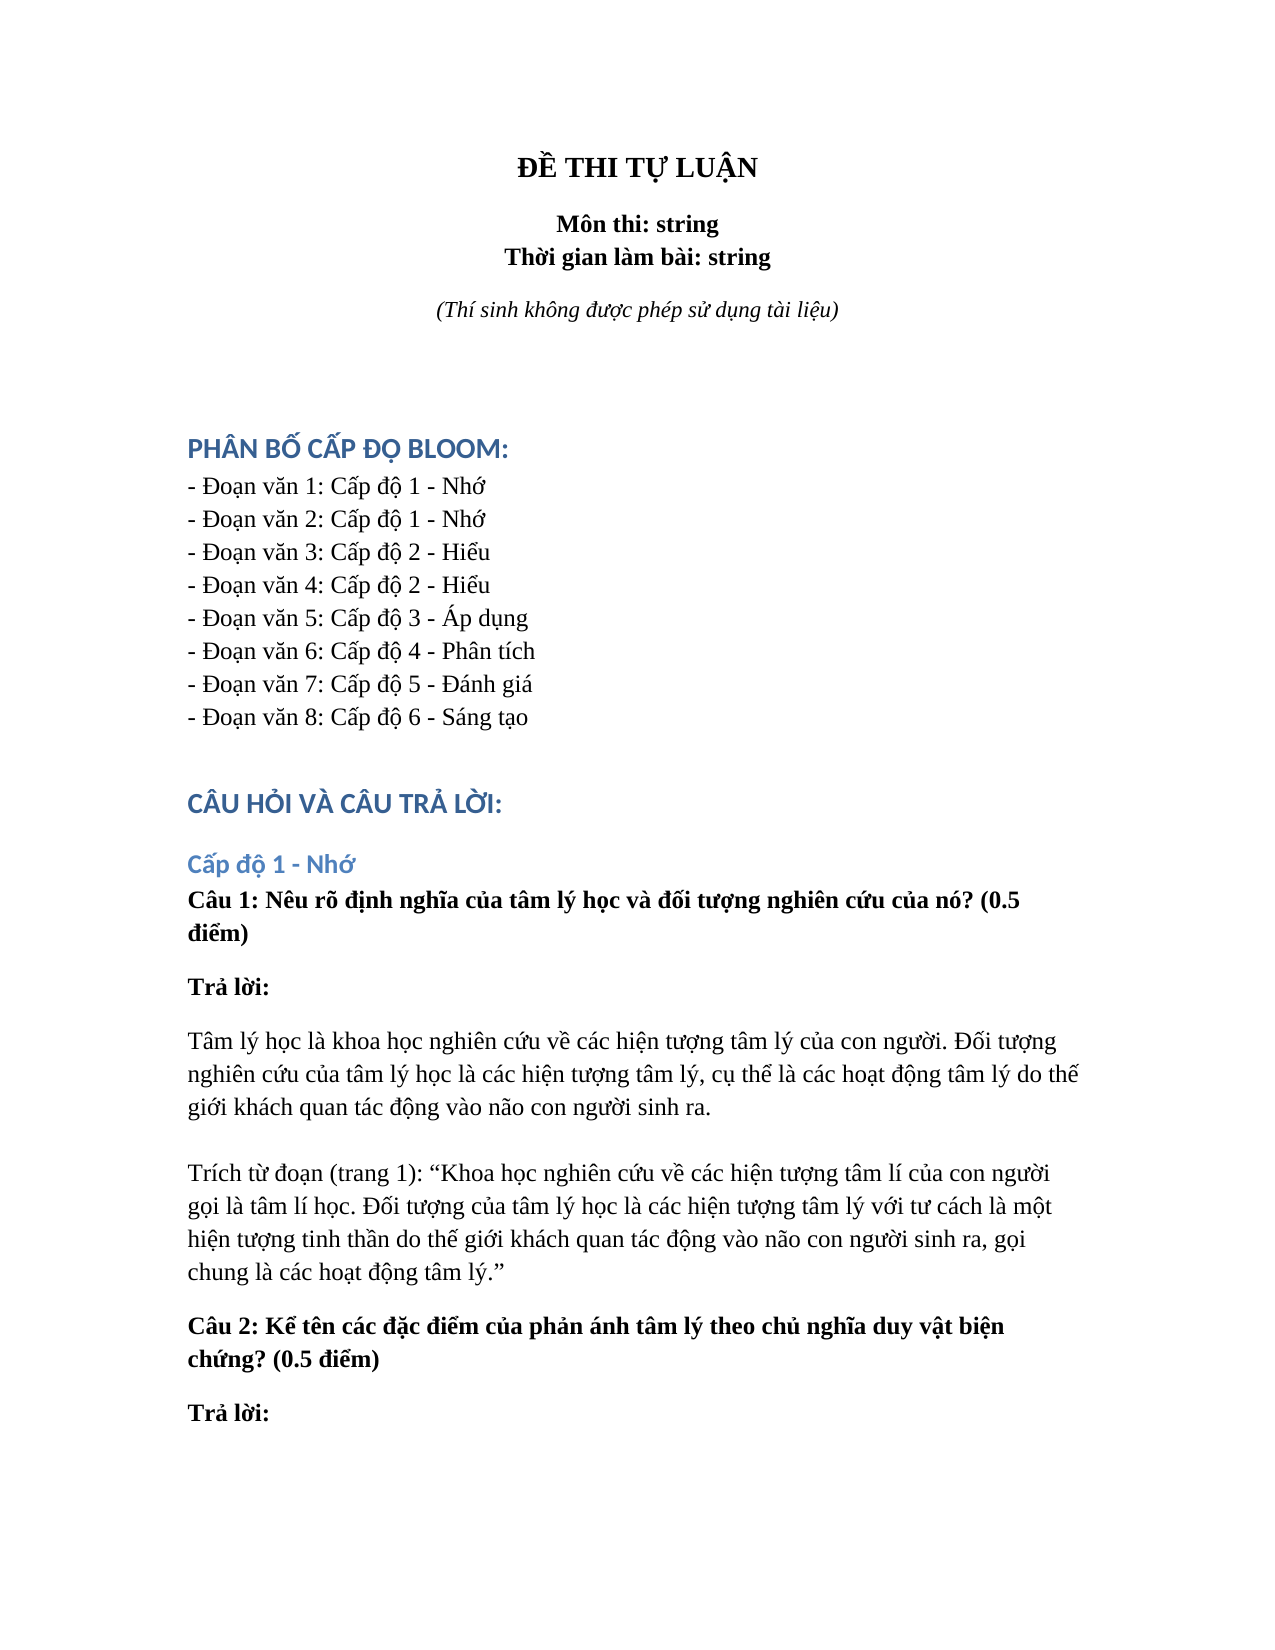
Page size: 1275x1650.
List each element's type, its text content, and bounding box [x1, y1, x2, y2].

text Tâm lý học là khoa học nghiên cứu về các hiện tượng tâm lý của con người. Đối tượng nghiên cứu của tâm lý học là các hiện tượng tâm lý, cụ thể là các hoạt động tâm lý do thế giới khách quan tác động vào não con người sinh ra. Trích từ đoạn (trang 1): “Khoa học nghiên cứu về các hiện tượng tâm lí của con người gọi là tâm lí học. Đối tượng của tâm lý học là các hiện tượng tâm lý với tư cách là một hiện tượng tinh thần do thế giới khách quan tác động vào não con người sinh ra, gọi chung là các hoạt động tâm lý.” [187, 1026, 1087, 1286]
text (Thí sinh không được phép sử dụng tài liệu) [187, 296, 1087, 323]
text Câu 1: Nêu rõ định nghĩa của tâm lý học và đối tượng nghiên cứu của nó? (0.5 điểm) [187, 885, 1087, 947]
text ĐỀ THI TỰ LUẬN [187, 150, 1087, 183]
text Môn thi: string Thời gian làm bài: string [187, 209, 1087, 271]
subtitle PHÂN BỐ CẤP ĐỘ BLOOM: [187, 430, 1087, 466]
subtitle Cấp độ 1 - Nhớ [187, 847, 1087, 880]
text - Đoạn văn 1: Cấp độ 1 - Nhớ - Đoạn văn 2: Cấp độ 1 - Nhớ - Đoạn văn 3: Cấp độ 2 - Hiểu - Đoạn văn 4: Cấp độ 2 - Hiểu - Đoạn văn 5: Cấp độ 3 - Áp dụng - Đoạn văn 6: Cấp độ 4 - Phân tích - Đoạn văn 7: Cấp độ 5 - Đánh giá - Đoạn văn 8: Cấp độ 6 - Sáng tạo [187, 471, 1087, 731]
subtitle CÂU HỎI VÀ CÂU TRẢ LỜI: [187, 785, 1087, 821]
text Trả lời: [187, 972, 1087, 1001]
text Câu 2: Kể tên các đặc điểm của phản ánh tâm lý theo chủ nghĩa duy vật biện chứng? (0.5 điểm) [187, 1311, 1087, 1373]
text Trả lời: [187, 1398, 1087, 1426]
